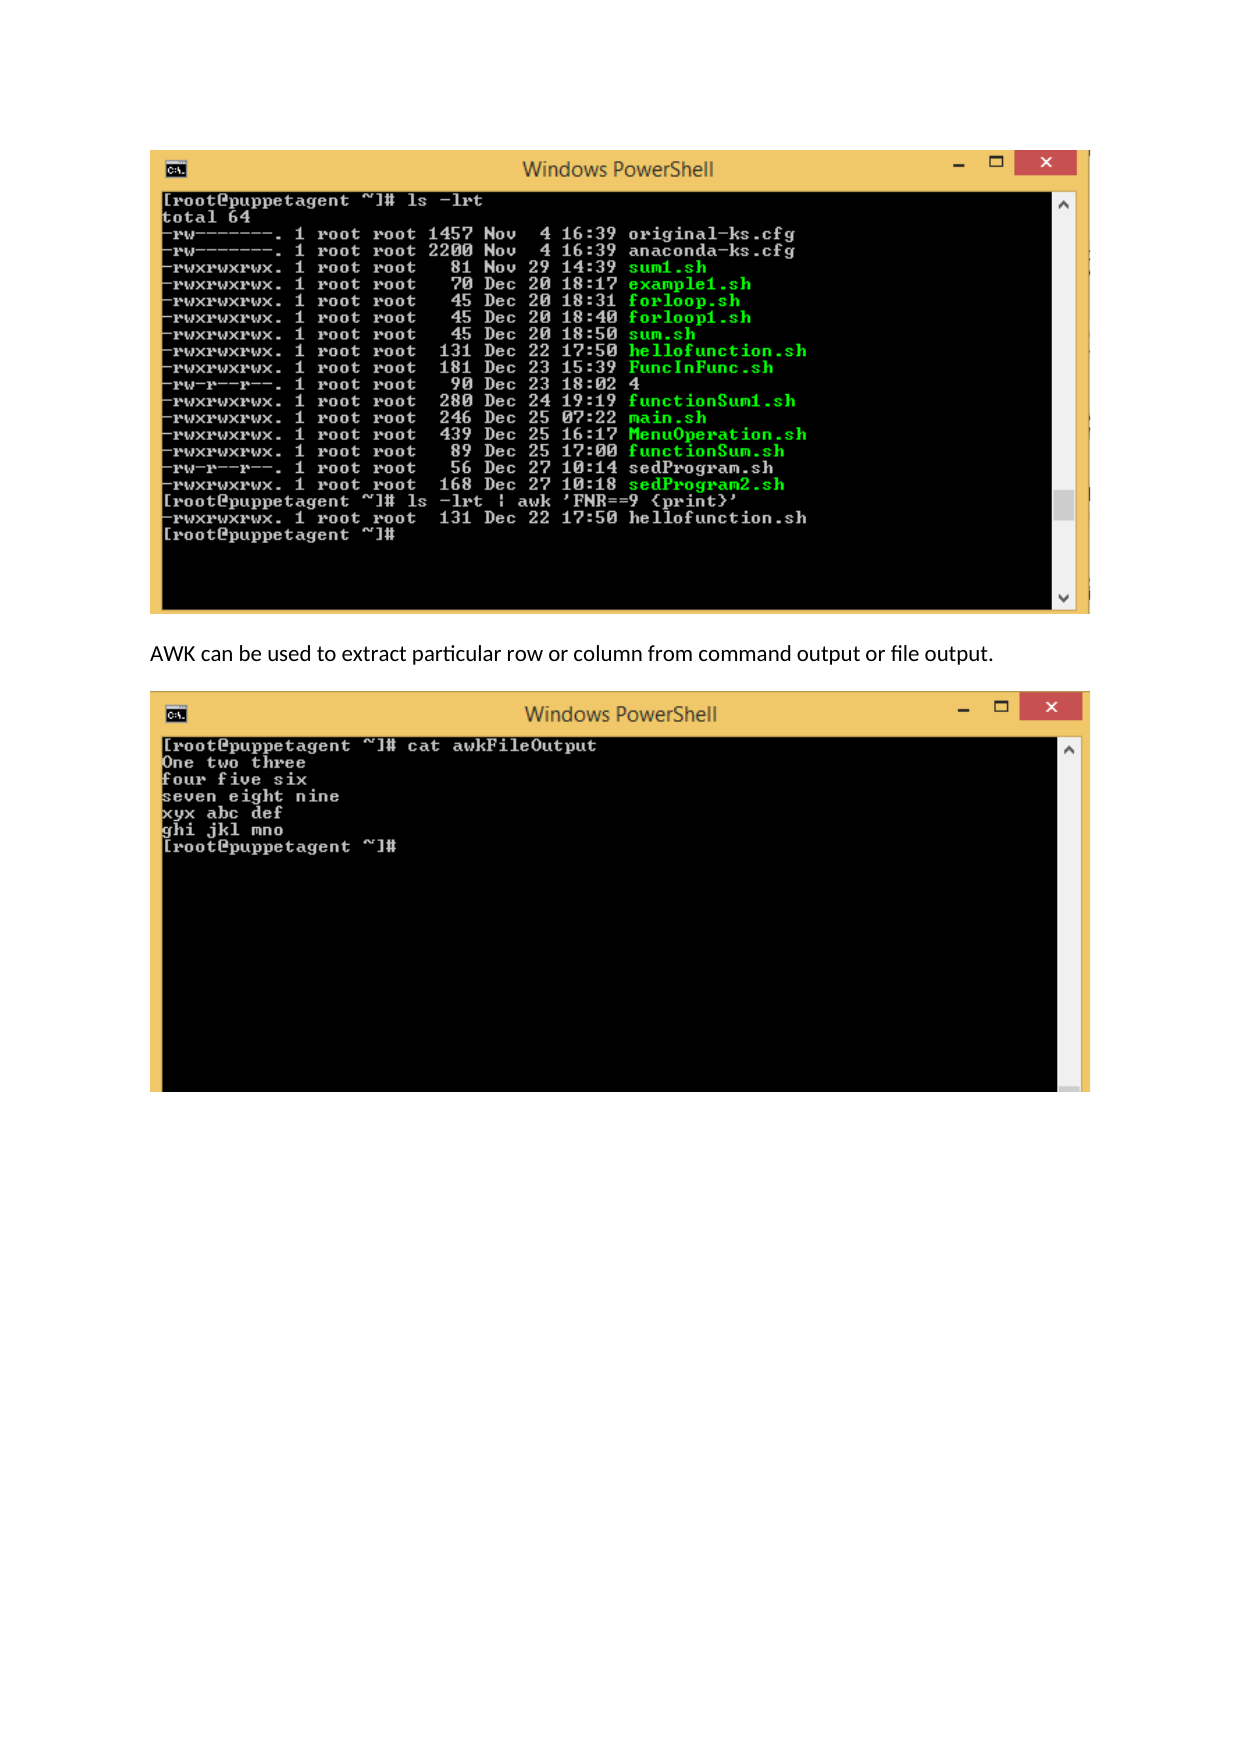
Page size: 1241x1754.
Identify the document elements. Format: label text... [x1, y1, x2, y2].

picture [150, 150, 1091, 614]
text AWK can be used to extract particular row or column from command output or file output. [150, 639, 1090, 667]
picture [150, 691, 1091, 1092]
